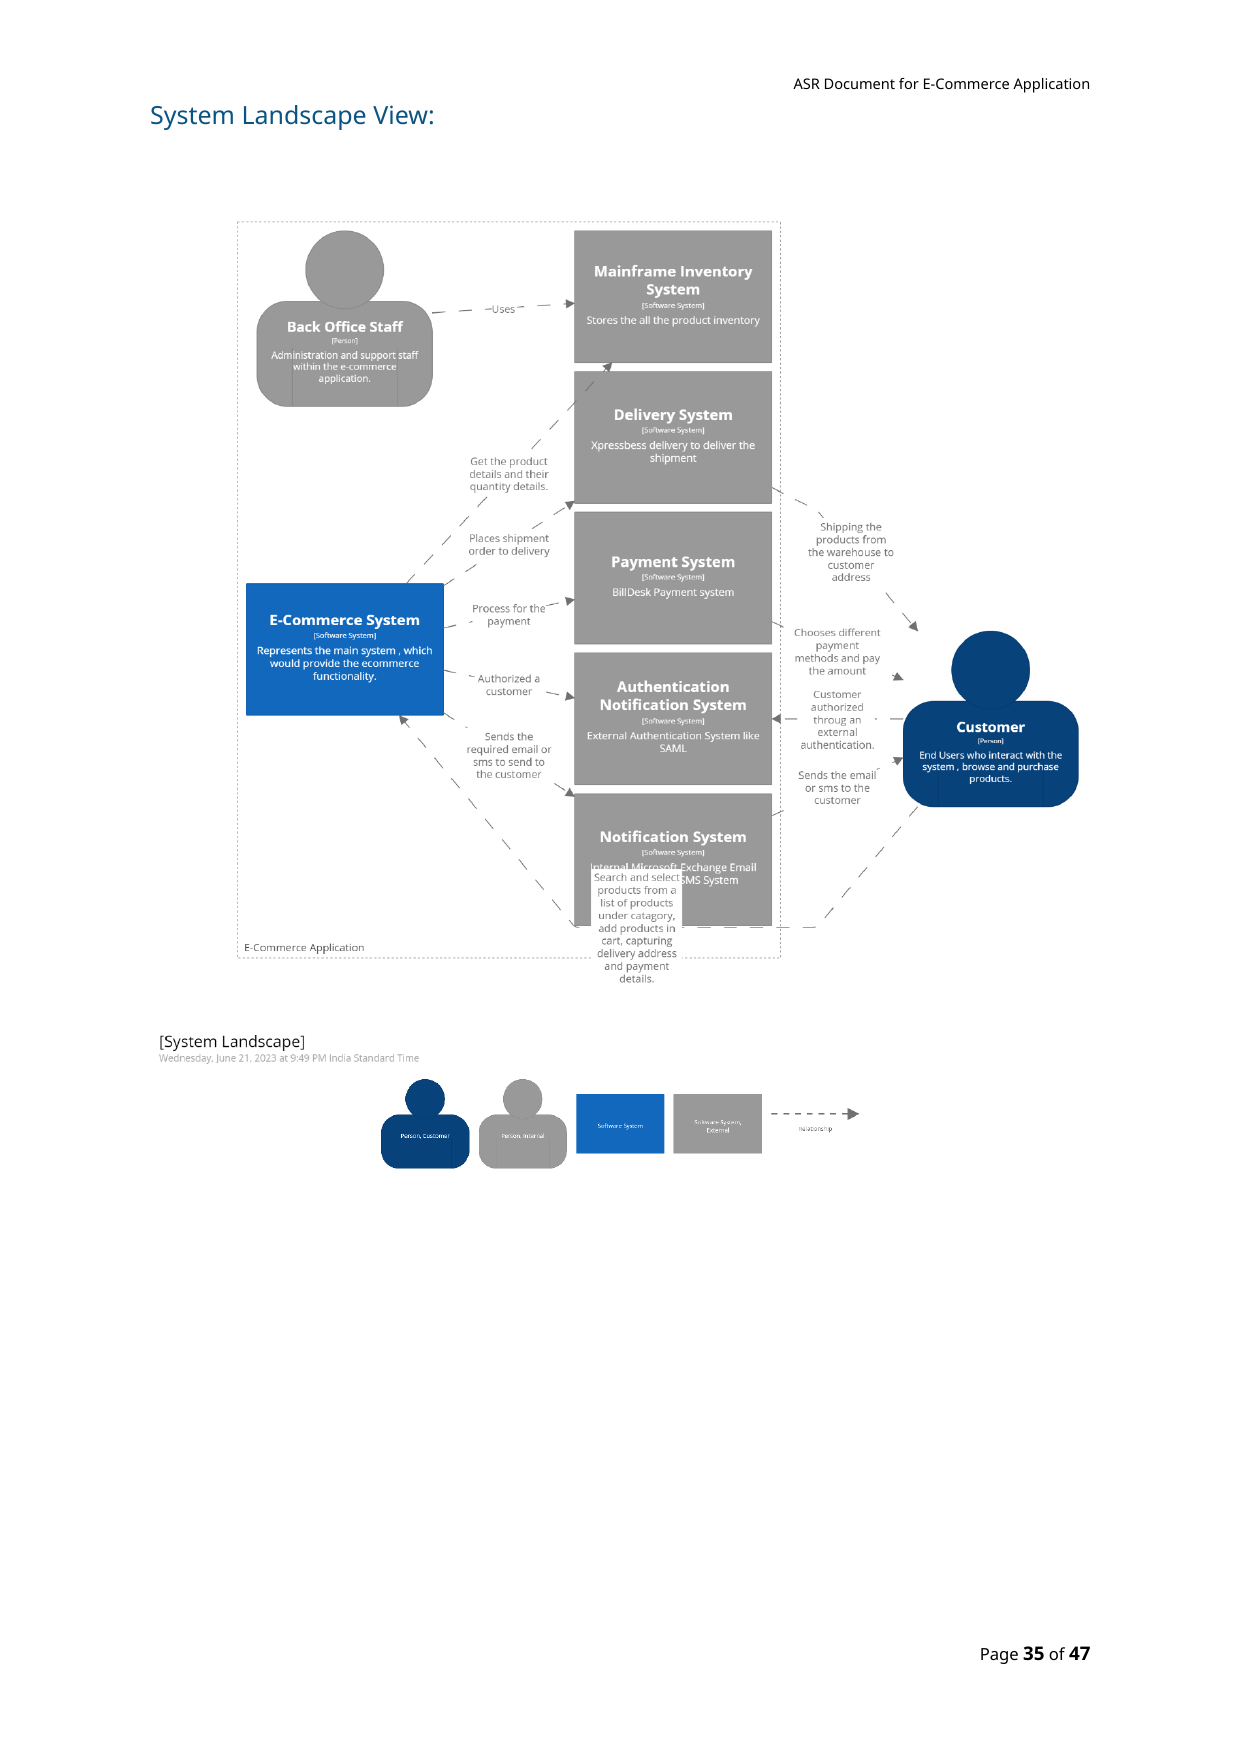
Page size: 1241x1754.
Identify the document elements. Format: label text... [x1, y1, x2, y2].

picture [377, 1075, 864, 1173]
subtitle System Landscape View: [150, 98, 1090, 132]
picture [150, 134, 1166, 1073]
